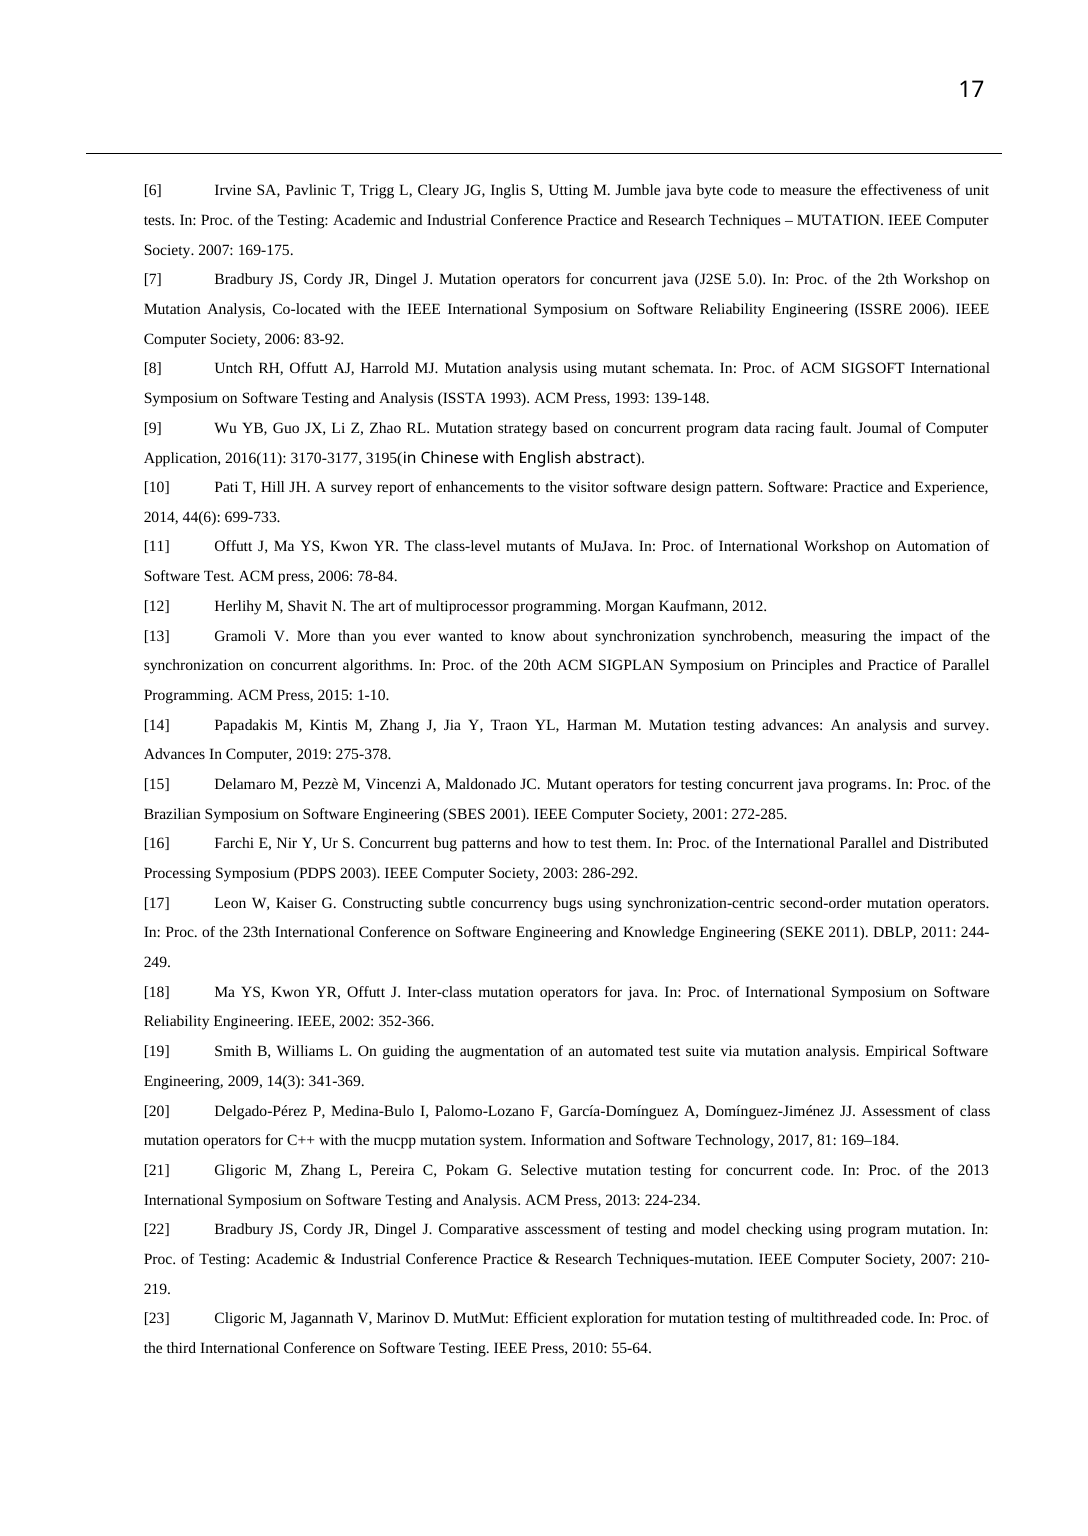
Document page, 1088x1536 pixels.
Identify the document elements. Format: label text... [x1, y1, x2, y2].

text Bradbury JS, Cordy JR, Dingel J. Mutation operators for concurrent java (J2SE 5.0). In: Proc. of the 2th Workshop on Mutation Analysis, Co-located with the IEEE International Symposium on Software Reliability Engineering (ISSRE 2006). IEEE Computer Society, 2006: 83-92. [138, 264, 991, 353]
text Ma YS, Kwon YR, Offutt J. Inter-class mutation operators for java. In: Proc. of International Symposium on Software Reliability Engineering. IEEE, 2002: 352-366. [138, 977, 991, 1036]
text Bradbury JS, Cordy JR, Dingel J. Comparative asscessment of testing and model checking using program mutation. In: Proc. of Testing: Academic & Industrial Conference Practice & Research Techniques-mutation. IEEE Computer Society, 2007: 210-219. [138, 1214, 991, 1303]
text Leon W, Kaiser G. Constructing subtle concurrency bugs using synchronization-centric second-order mutation operators. In: Proc. of the 23th International Conference on Software Engineering and Knowledge Engineering (SEKE 2011). DBLP, 2011: 244-249. [138, 888, 991, 977]
text Papadakis M, Kintis M, Zhang J, Jia Y, Traon YL, Harman M. Mutation testing advances: An analysis and survey. Advances In Computer, 2019: 275-378. [138, 709, 991, 769]
text Cligoric M, Jagannath V, Marinov D. MutMut: Efficient exploration for mutation testing of multithreaded code. In: Proc. of the third International Conference on Software Testing. IEEE Press, 2010: 55-64. [138, 1303, 991, 1363]
text Smith B, Williams L. On guiding the augmentation of an automated test suite via mutation analysis. Empirical Software Engineering, 2009, 14(3): 341-369. [138, 1036, 991, 1096]
text Herlihy M, Shavit N. The art of multiprocessor programming. Morgan Kaufmann, 2012. [138, 591, 991, 621]
text Pati T, Hill JH. A survey report of enhancements to the visitor software design pattern. Software: Practice and Experience, 2014, 44(6): 699-733. [138, 472, 991, 531]
text Delamaro M, Pezzè M, Vincenzi A, Maldonado JC. Mutant operators for testing concurrent java programs. In: Proc. of the Brazilian Symposium on Software Engineering (SBES 2001). IEEE Computer Society, 2001: 272-285. [138, 769, 991, 828]
text Gramoli V. More than you ever wanted to know about synchronization synchrobench, measuring the impact of the synchronization on concurrent algorithms. In: Proc. of the 20th ACM SIGPLAN Symposium on Principles and Practice of Parallel Programming. ACM Press, 2015: 1-10. [138, 621, 991, 709]
text Gligoric M, Zhang L, Pereira C, Pokam G. Selective mutation testing for concurrent code. In: Proc. of the 2013 International Symposium on Software Testing and Analysis. ACM Press, 2013: 224-234. [138, 1155, 991, 1214]
text Farchi E, Nir Y, Ur S. Concurrent bug patterns and how to test them. In: Proc. of the International Parallel and Distributed Processing Symposium (PDPS 2003). IEEE Computer Society, 2003: 286-292. [138, 828, 991, 888]
text Delgado-Pérez P, Medina-Bulo I, Palomo-Lozano F, García-Domínguez A, Domínguez-Jiménez JJ. Assessment of class mutation operators for C++ with the mucpp mutation system. Information and Software Technology, 2017, 81: 169–184. [138, 1096, 991, 1155]
text Untch RH, Offutt AJ, Harrold MJ. Mutation analysis using mutant schemata. In: Proc. of ACM SIGSOFT International Symposium on Software Testing and Analysis (ISSTA 1993). ACM Press, 1993: 139-148. [138, 353, 991, 413]
text Offutt J, Ma YS, Kwon YR. The class-level mutants of MuJava. In: Proc. of International Workshop on Automation of Software Test. ACM press, 2006: 78-84. [138, 531, 991, 591]
text Wu YB, Guo JX, Li Z, Zhao RL. Mutation strategy based on concurrent program data racing fault. Joumal of Computer Application, 2016(11): 3170-3177, 3195(in Chinese with English abstract). [138, 413, 991, 472]
text Irvine SA, Pavlinic T, Trigg L, Cleary JG, Inglis S, Utting M. Jumble java byte code to measure the effectiveness of unit tests. In: Proc. of the Testing: Academic and Industrial Conference Practice and Research Techniques – MUTATION. IEEE Computer Society. 2007: 169-175. [138, 175, 991, 264]
